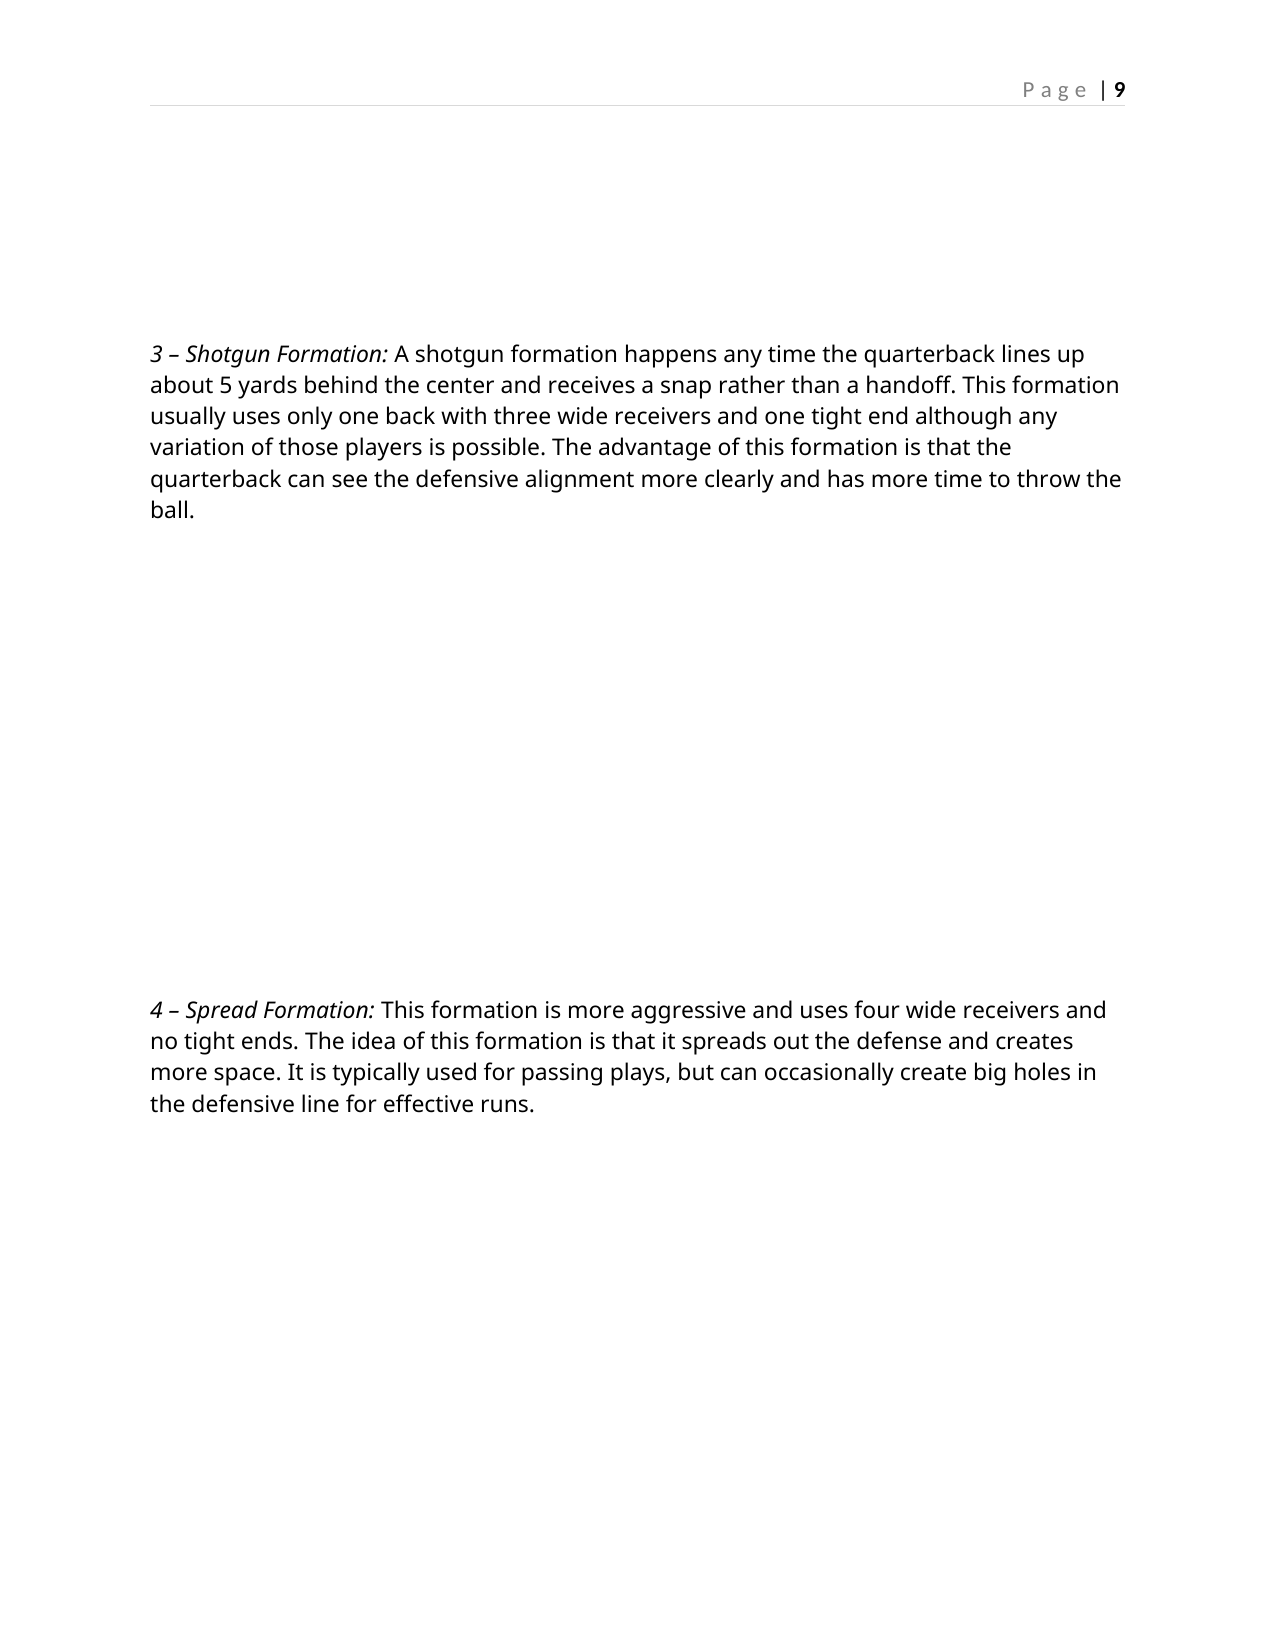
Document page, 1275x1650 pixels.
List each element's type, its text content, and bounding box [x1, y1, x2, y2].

text 3 – Shotgun Formation: A shotgun formation happens any time the quarterback lines up about 5 yards behind the center and receives a snap rather than a handoff. This formation usually uses only one back with three wide receivers and one tight end although any variation of those players is possible. The advantage of this formation is that the quarterback can see the defensive alignment more clearly and has more time to throw the ball. [150, 337, 1125, 525]
text 4 – Spread Formation: This formation is more aggressive and uses four wide receivers and no tight ends. The idea of this formation is that it spreads out the defense and creates more space. It is typically used for passing plays, but can occasionally create big holes in the defensive line for effective runs. [150, 994, 1125, 1119]
